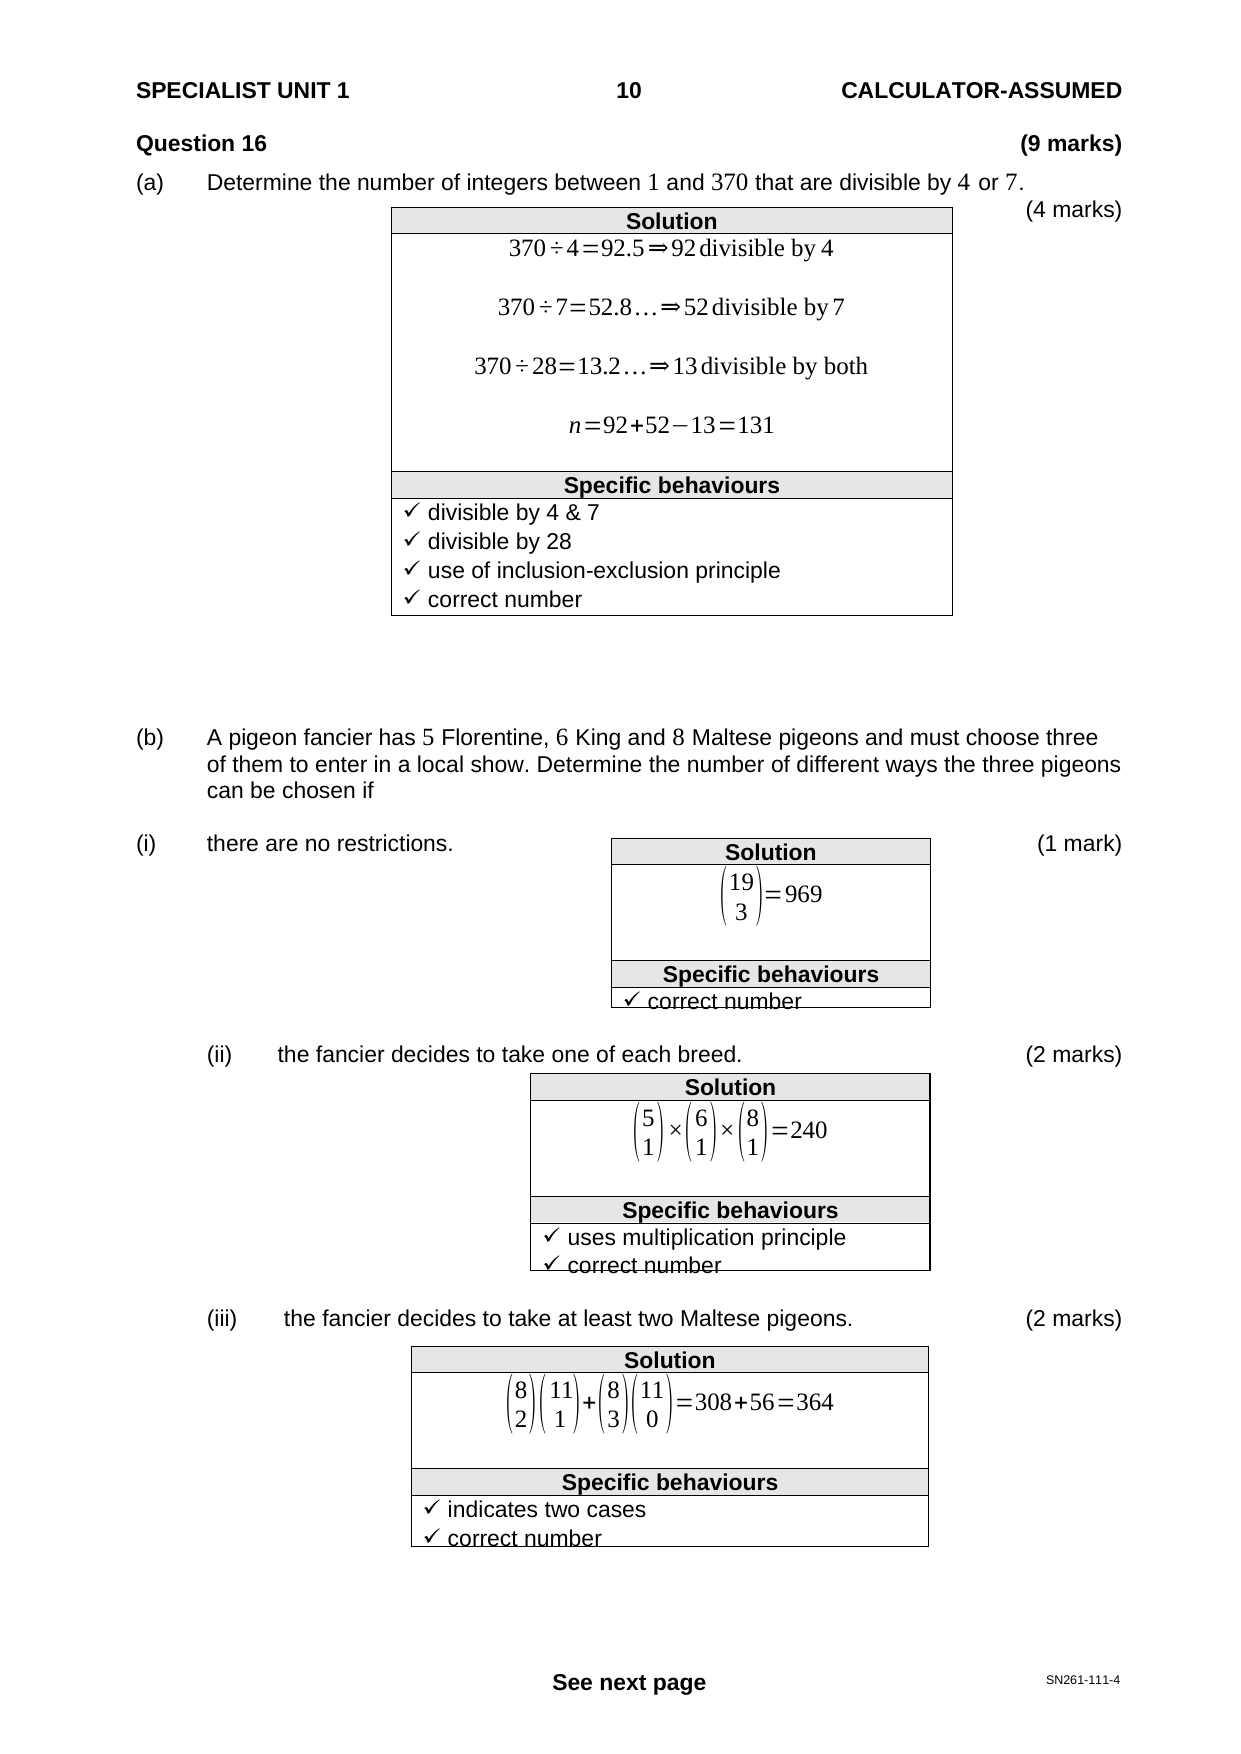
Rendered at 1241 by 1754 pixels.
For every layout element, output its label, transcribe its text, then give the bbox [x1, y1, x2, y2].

text (b) A pigeon fancier has Florentine, King and Maltese pigeons and must choose three of them to enter in a local show. Determine the number of different ways the three pigeons can be chosen if [136, 723, 1122, 804]
text (iii) the fancier decides to take at least two Maltese pigeons. (2 marks) [207, 1304, 1122, 1331]
text (i) there are no restrictions. (1 mark) [136, 830, 1122, 856]
text (a) Determine the number of integers between and that are divisible by or . [136, 169, 1122, 196]
text Question 16 (9 marks) [136, 130, 1122, 156]
text (ii) the fancier decides to take one of each breed. (2 marks) [207, 1041, 1122, 1067]
text (4 marks) [136, 196, 1122, 223]
